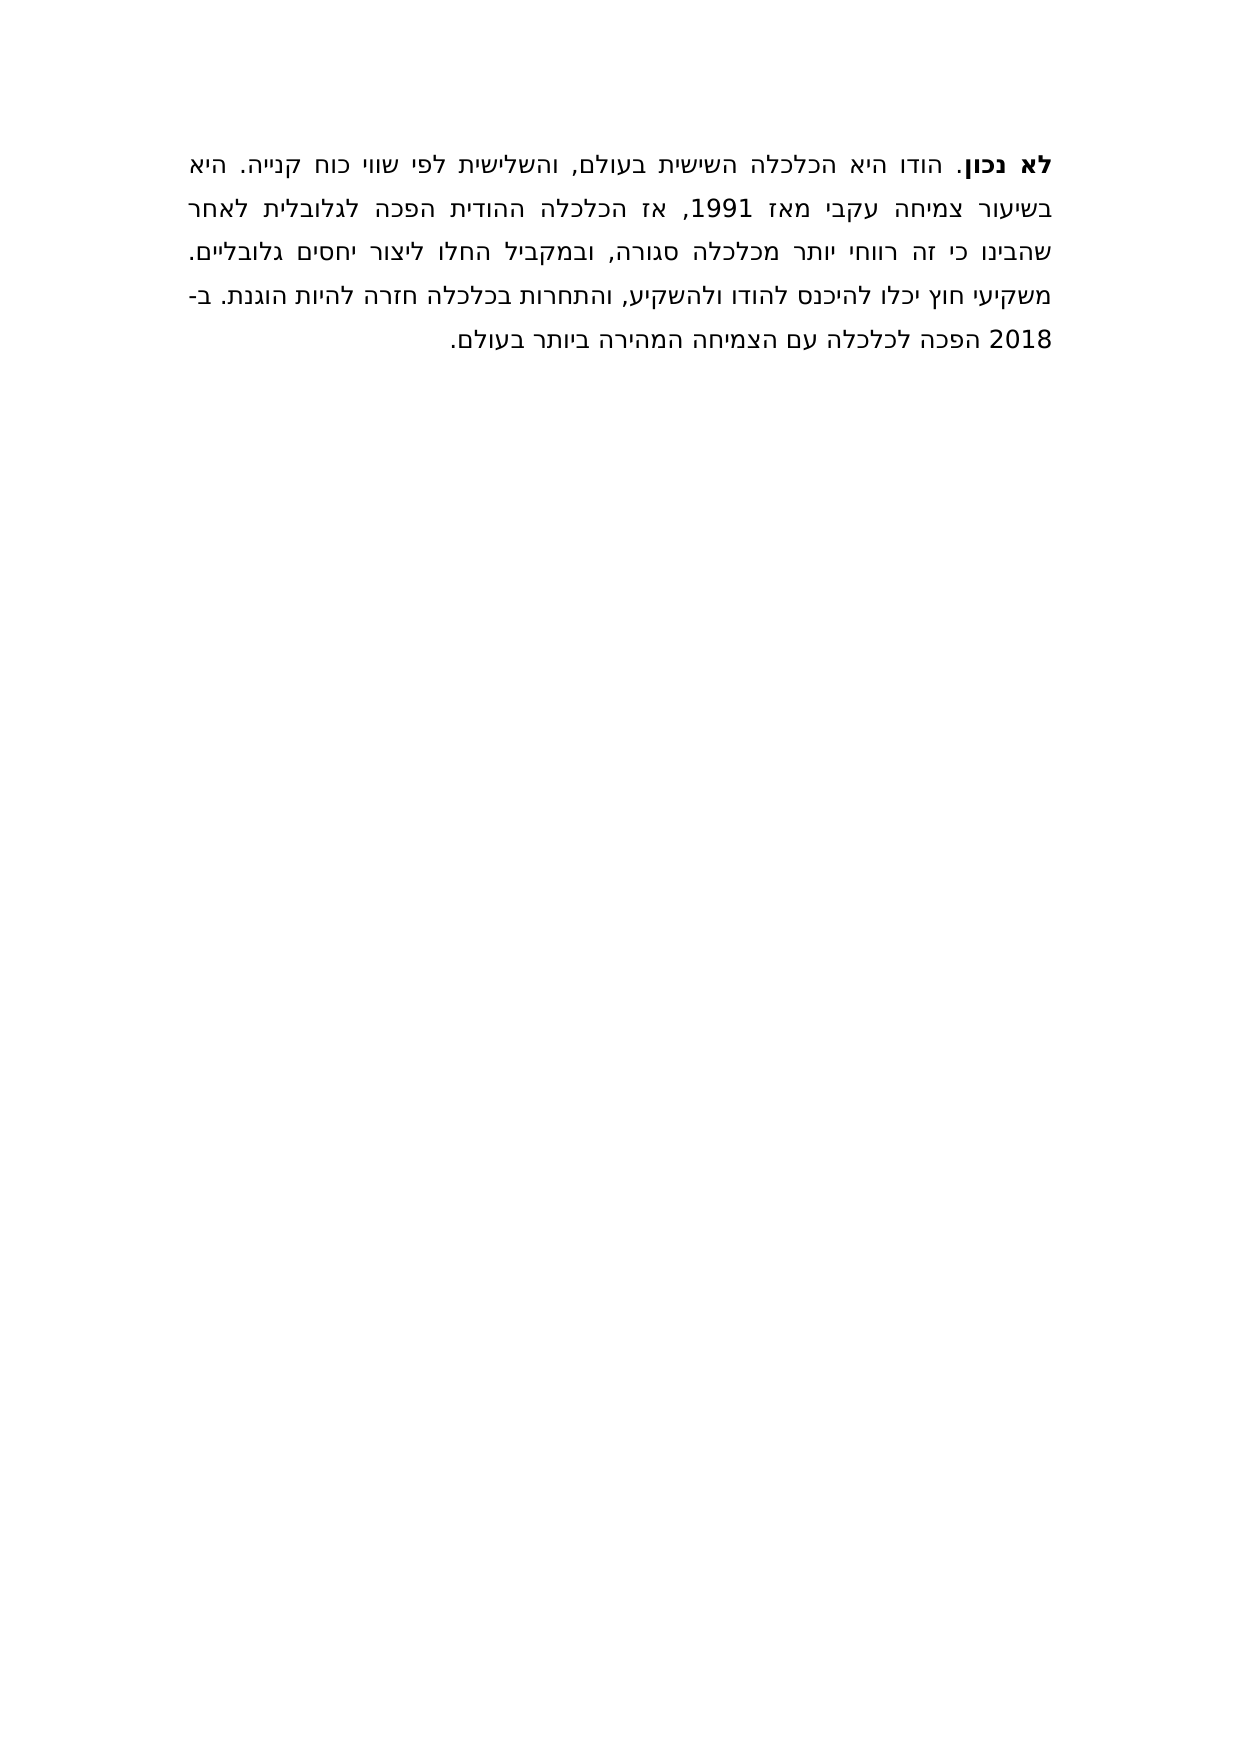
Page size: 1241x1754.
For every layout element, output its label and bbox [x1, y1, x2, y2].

text [187, 150, 1053, 354]
